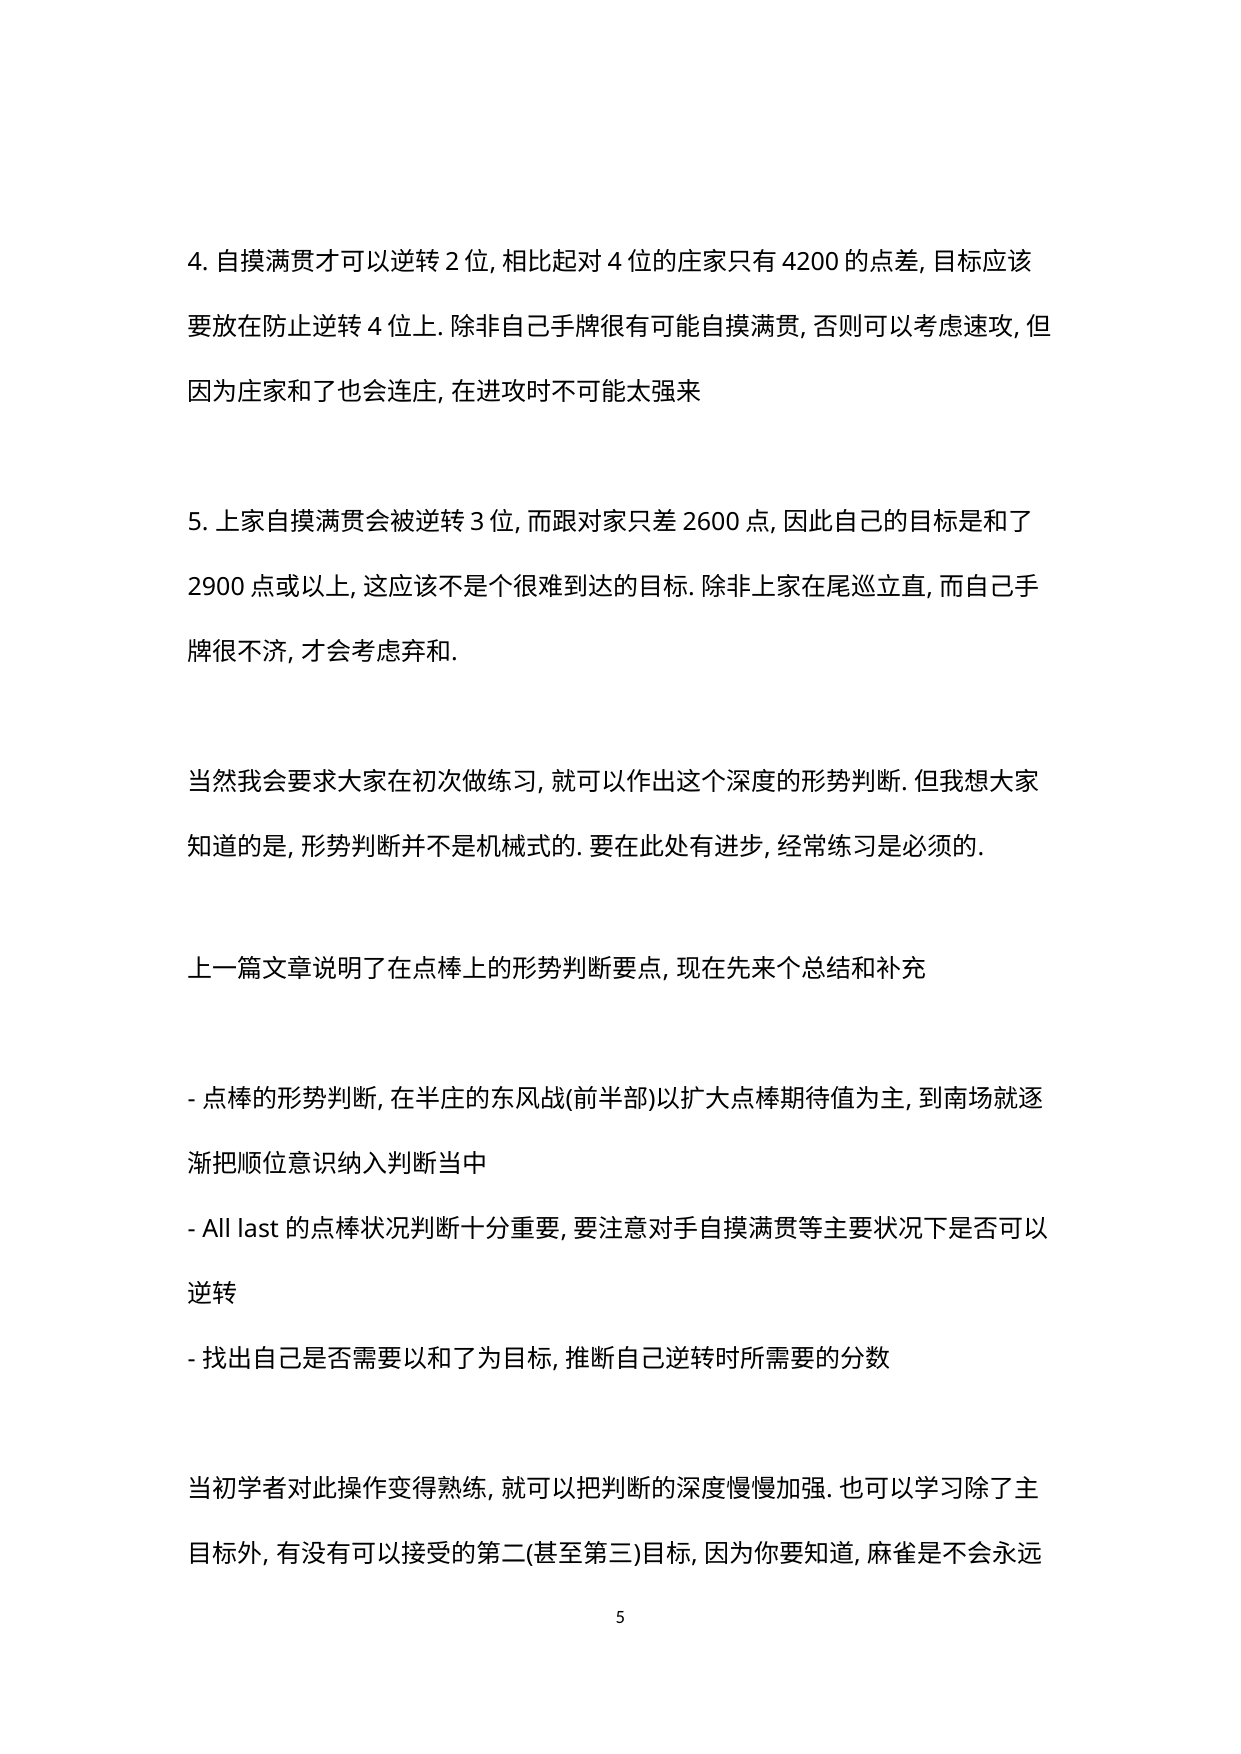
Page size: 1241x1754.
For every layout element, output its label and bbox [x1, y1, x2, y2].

text [187, 162, 1053, 877]
text [187, 934, 1053, 1584]
